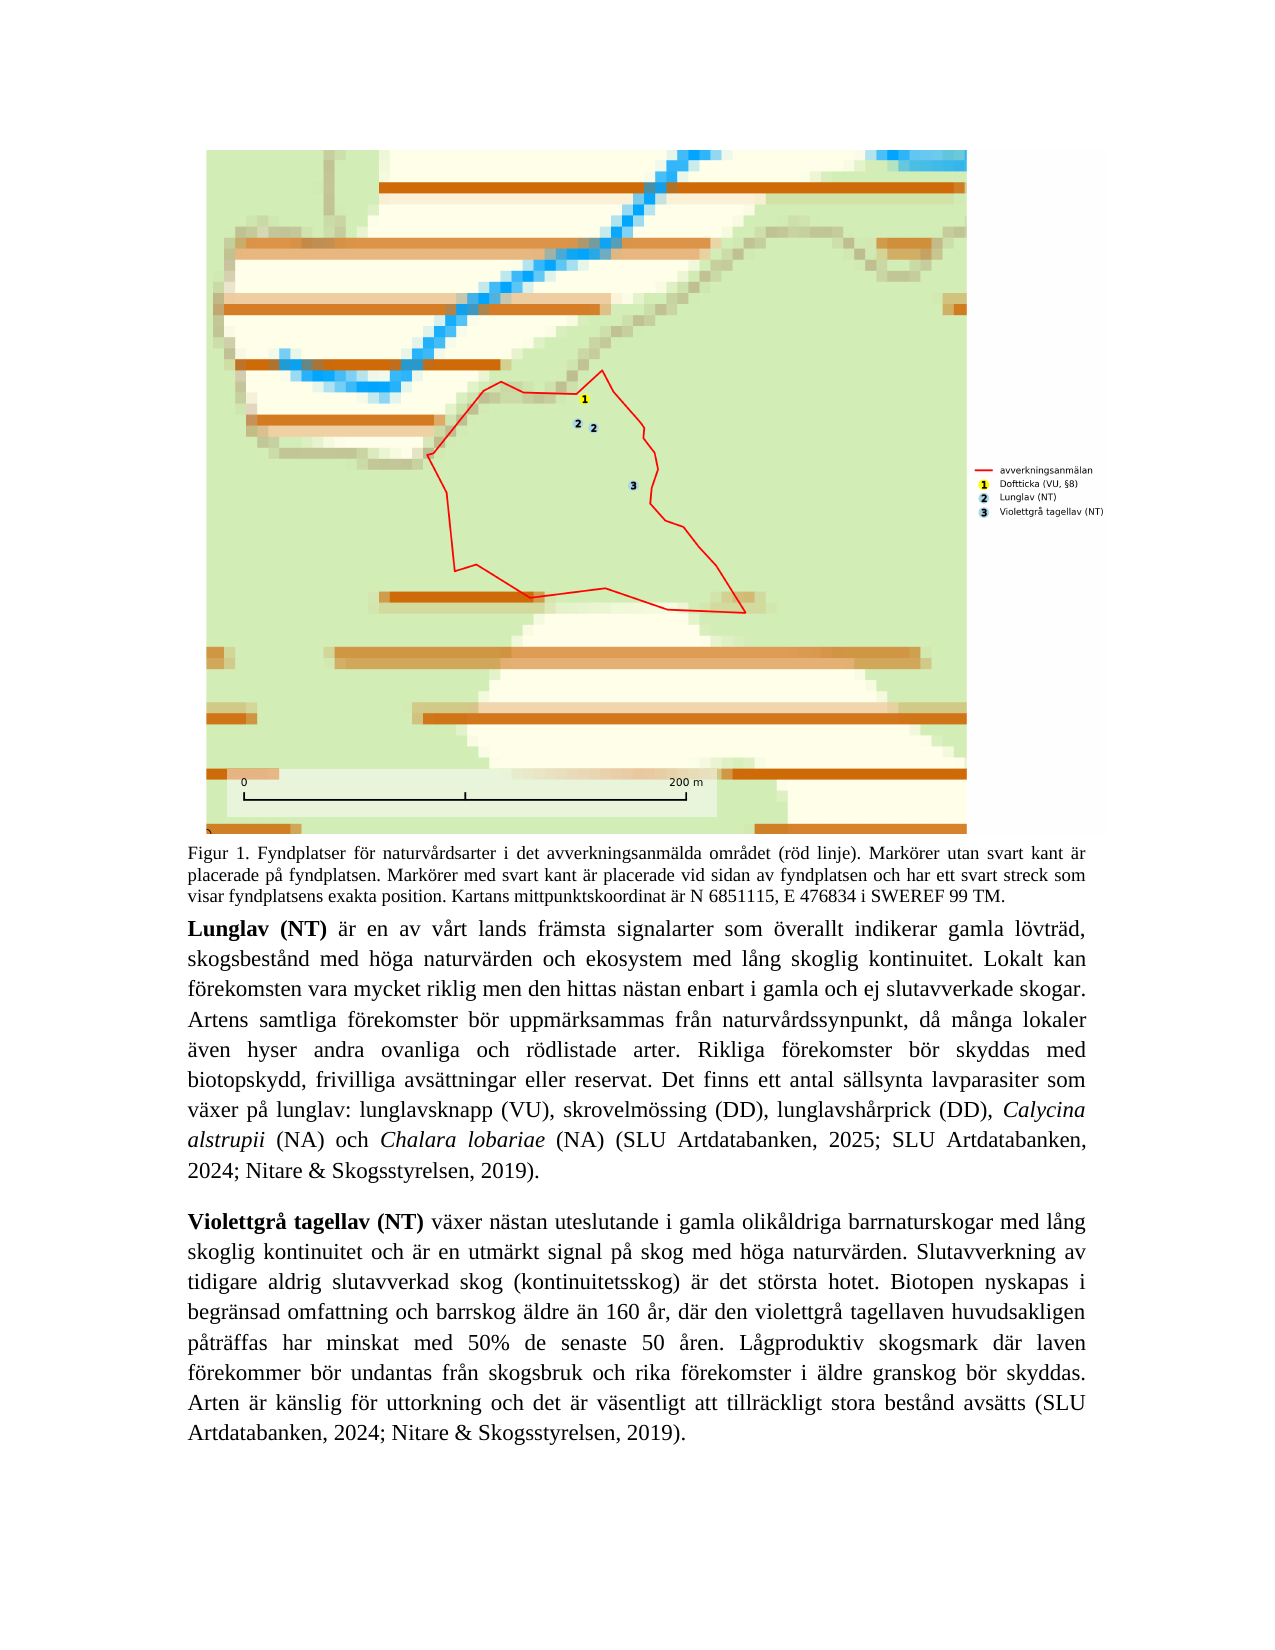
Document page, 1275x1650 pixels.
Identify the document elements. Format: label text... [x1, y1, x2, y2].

picture [206, 150, 1107, 834]
text Figur 1. Fyndplatser för naturvårdsarter i det avverkningsanmälda området (röd linje). Markörer utan svart kant är placerade på fyndplatsen. Markörer med svart kant är placerade vid sidan av fyndplatsen och har ett svart streck som visar fyndplatsens exakta position. Kartans mittpunktskoordinat är N 6851115, E 476834 i SWEREF 99 TM. [187, 842, 1087, 907]
text Violettgrå tagellav (NT) växer nästan uteslutande i gamla olikåldriga barrnaturskogar med lång skoglig kontinuitet och är en utmärkt signal på skog med höga naturvärden. Slutavverkning av tidigare aldrig slutavverkad skog (kontinuitetsskog) är det största hotet. Biotopen nyskapas i begränsad omfattning och barrskog äldre än 160 år, där den violettgrå tagellaven huvudsakligen påträffas har minskat med 50% de senaste 50 åren. Lågproduktiv skogsmark där laven förekommer bör undantas från skogsbruk och rika förekomster i äldre granskog bör skyddas. Arten är känslig för uttorkning och det är väsentligt att tillräckligt stora bestånd avsätts (SLU Artdatabanken, 2024; Nitare & Skogsstyrelsen, 2019). [187, 1208, 1087, 1446]
text Lunglav (NT) är en av vårt lands främsta signalarter som överallt indikerar gamla lövträd, skogsbestånd med höga naturvärden och ekosystem med lång skoglig kontinuitet. Lokalt kan förekomsten vara mycket riklig men den hittas nästan enbart i gamla och ej slutavverkade skogar. Artens samtliga förekomster bör uppmärksammas från naturvårdssynpunkt, då många lokaler även hyser andra ovanliga och rödlistade arter. Rikliga förekomster bör skyddas med biotopskydd, frivilliga avsättningar eller reservat. Det finns ett antal sällsynta lavparasiter som växer på lunglav: lunglavsknapp (VU), skrovelmössing (DD), lunglavshårprick (DD), Calycina alstrupii (NA) och Chalara lobariae (NA) (SLU Artdatabanken, 2025; SLU Artdatabanken, 2024; Nitare & Skogsstyrelsen, 2019). [187, 915, 1087, 1183]
